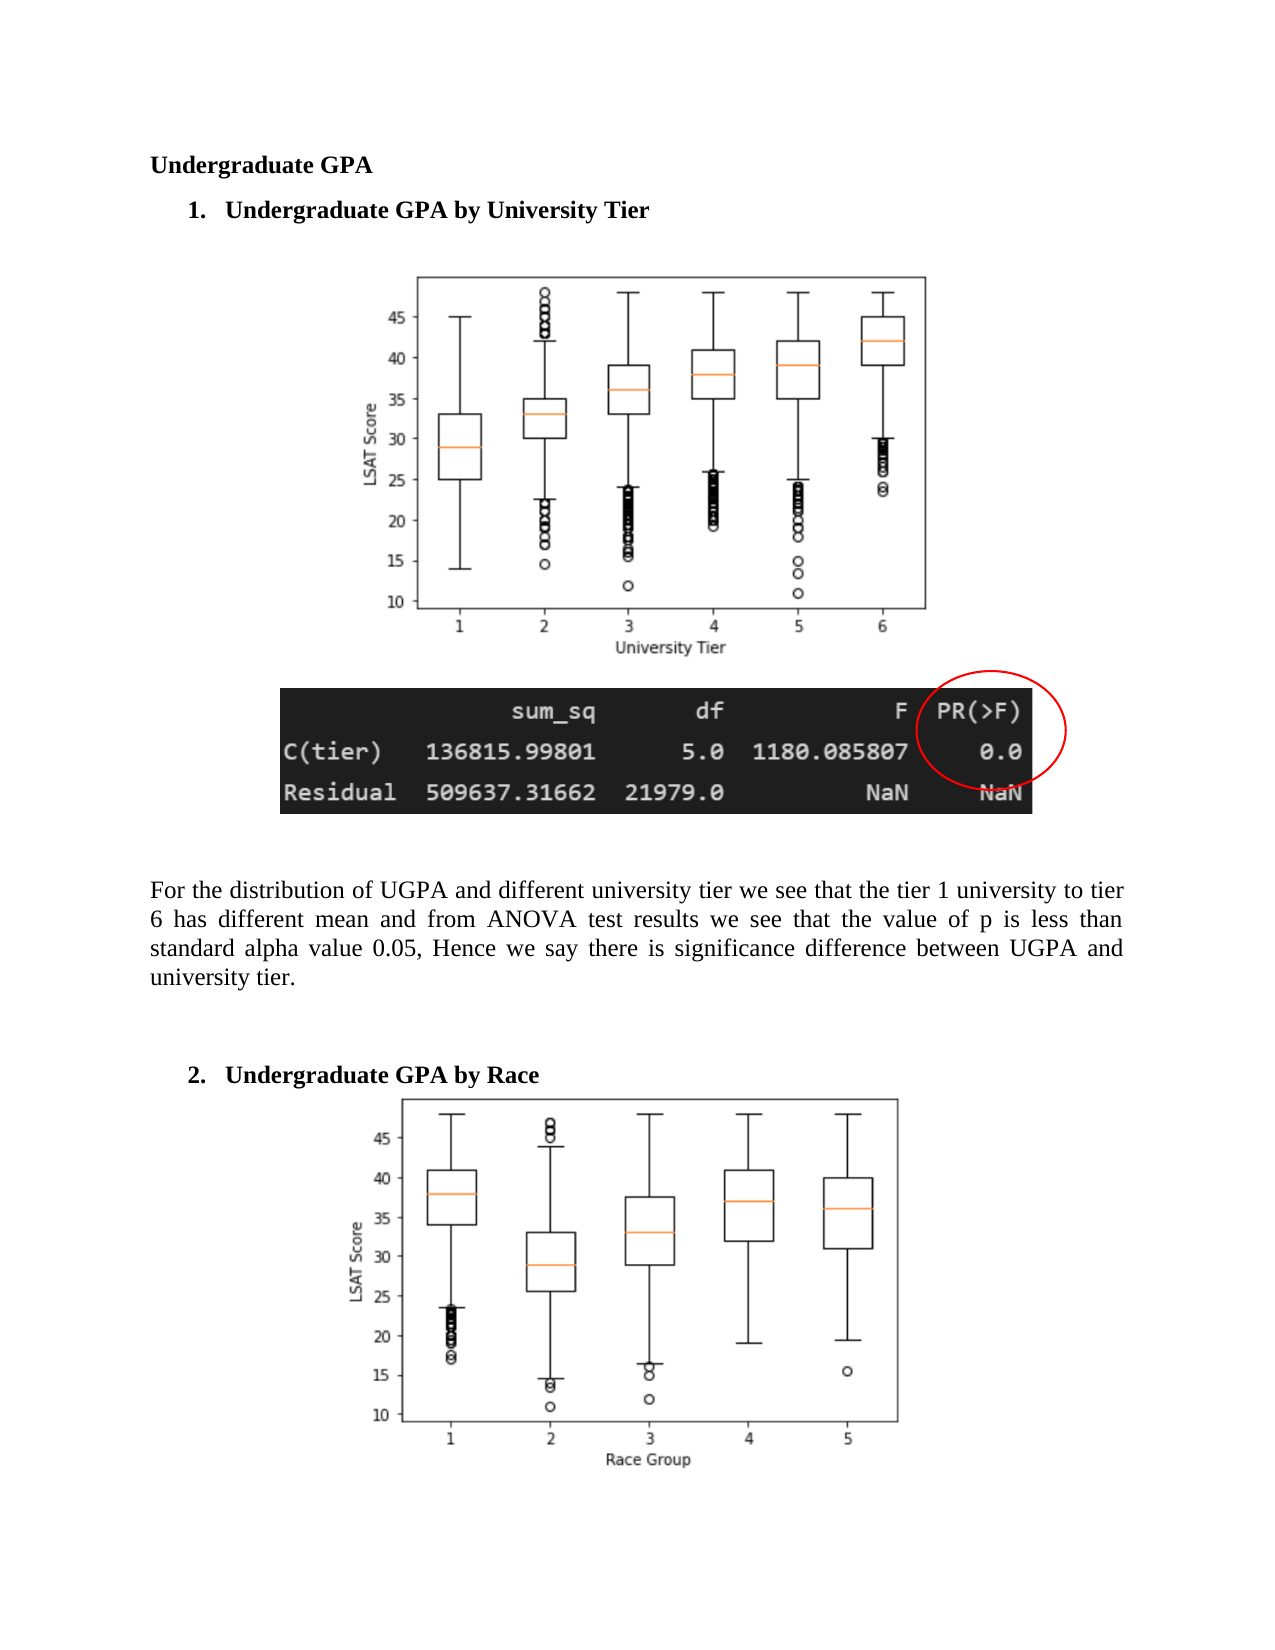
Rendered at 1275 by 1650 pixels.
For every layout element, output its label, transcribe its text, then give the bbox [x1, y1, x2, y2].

list Undergraduate GPA by University Tier [187, 195, 1125, 224]
text Undergraduate GPA [150, 150, 1125, 179]
picture [333, 268, 979, 672]
list Undergraduate GPA by Race [187, 1060, 1125, 1089]
picture [333, 1088, 942, 1487]
text For the distribution of UGPA and different university tier we see that the tier 1 university to tier 6 has different mean and from ANOVA test results we see that the value of p is less than standard alpha value 0.05, Hence we say there is significance difference between UGPA and university tier. [150, 875, 1125, 990]
picture [918, 688, 1033, 788]
picture [280, 688, 1033, 814]
